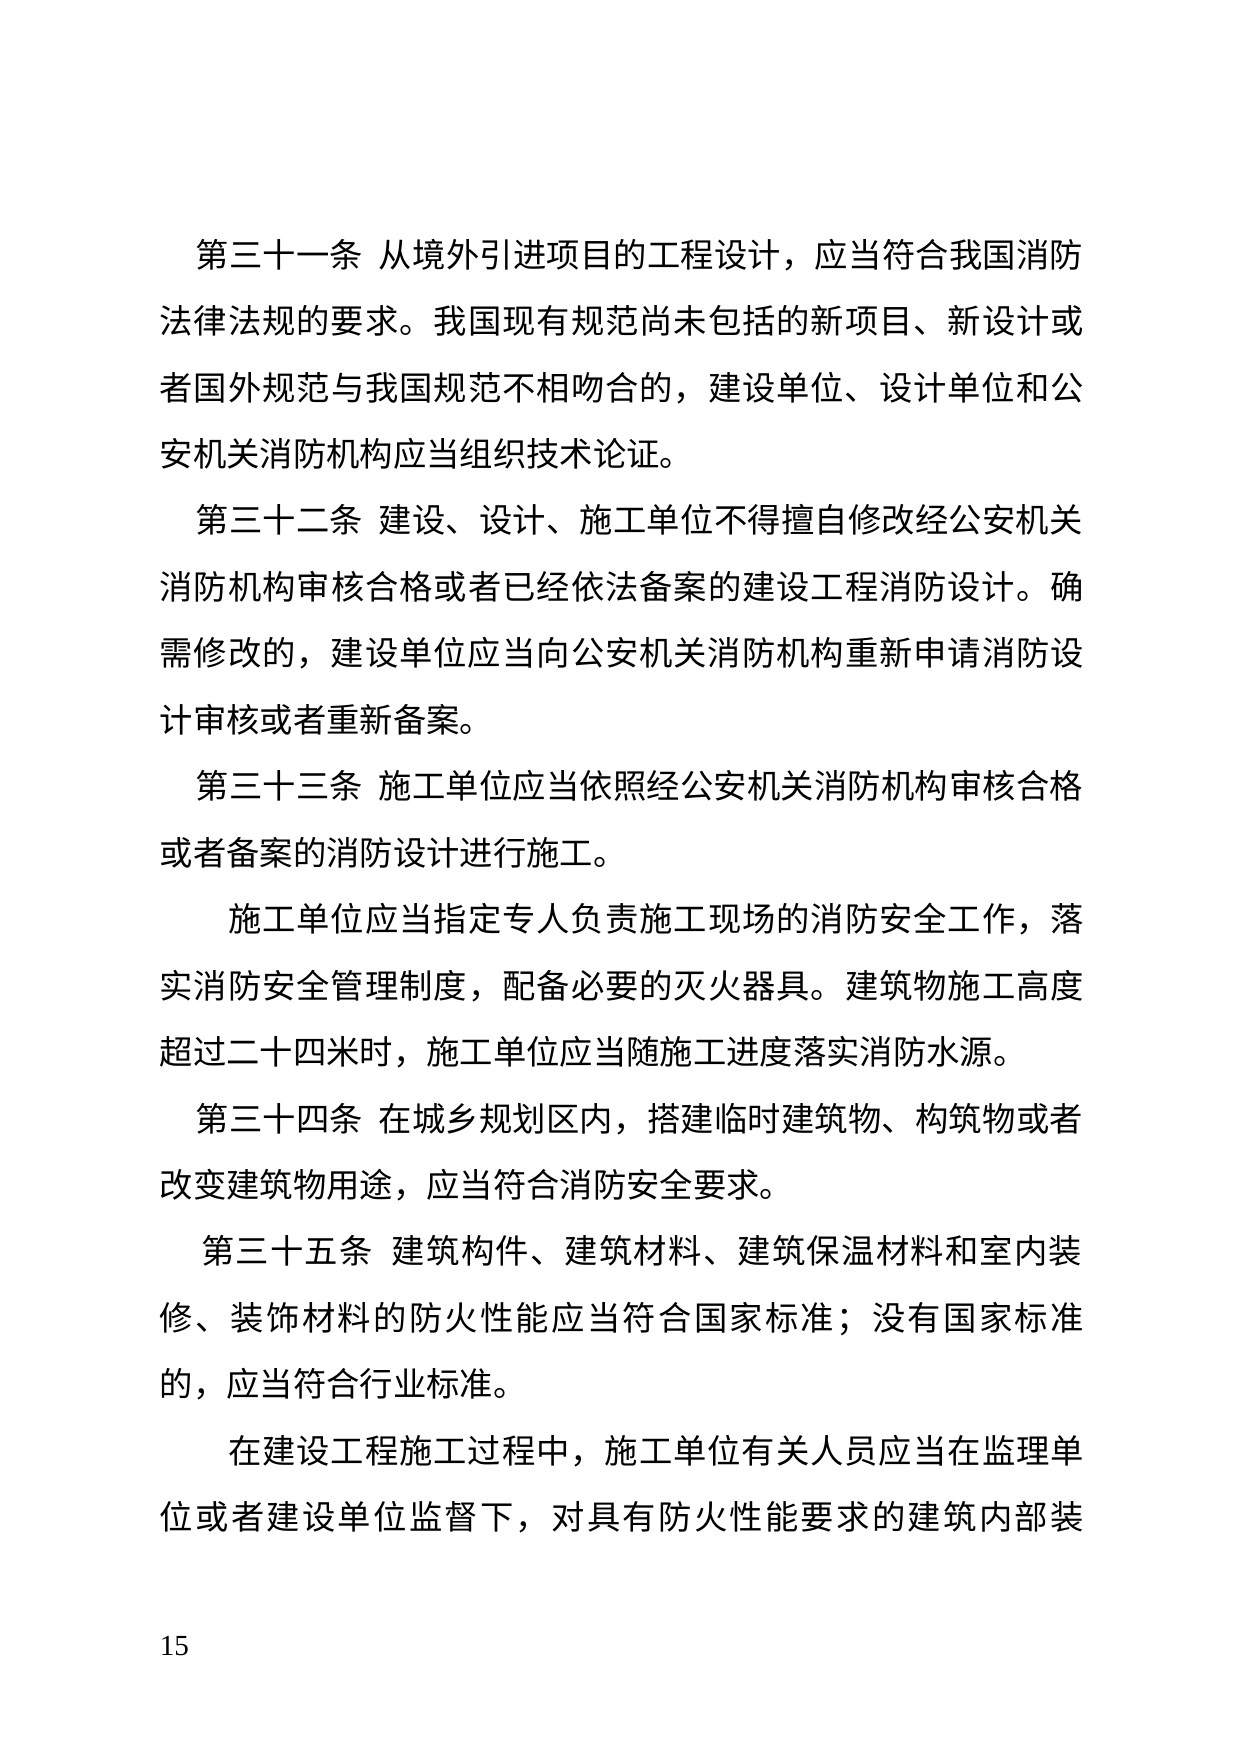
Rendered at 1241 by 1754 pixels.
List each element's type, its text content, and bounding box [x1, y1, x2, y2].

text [159, 1416, 1084, 1548]
text 第三十一条 从境外引进项目的工程设计，应当符合我国消防法律法规的要求。我国现有规范尚未包括的新项目、新设计或者国外规范与我国规范不相吻合的，建设单位、设计单位和公安机关消防机构应当组织技术论证。 [159, 219, 1084, 485]
text 第三十三条 施工单位应当依照经公安机关消防机构审核合格或者备案的消防设计进行施工。 [159, 751, 1084, 884]
text 施工单位应当指定专人负责施工现场的消防安全工作，落实消防安全管理制度，配备必要的灭火器具。建筑物施工高度超过二十四米时，施工单位应当随施工进度落实消防水源。 [159, 884, 1084, 1083]
text 第三十二条 建设、设计、施工单位不得擅自修改经公安机关消防机构审核合格或者已经依法备案的建设工程消防设计。确需修改的，建设单位应当向公安机关消防机构重新申请消防设计审核或者重新备案。 [159, 485, 1084, 751]
text 第三十四条 在城乡规划区内，搭建临时建筑物、构筑物或者改变建筑物用途，应当符合消防安全要求。 [159, 1083, 1084, 1216]
text 第三十五条 建筑构件、建筑材料、建筑保温材料和室内装修、装饰材料的防火性能应当符合国家标准；没有国家标准的，应当符合行业标准。 [159, 1216, 1084, 1416]
